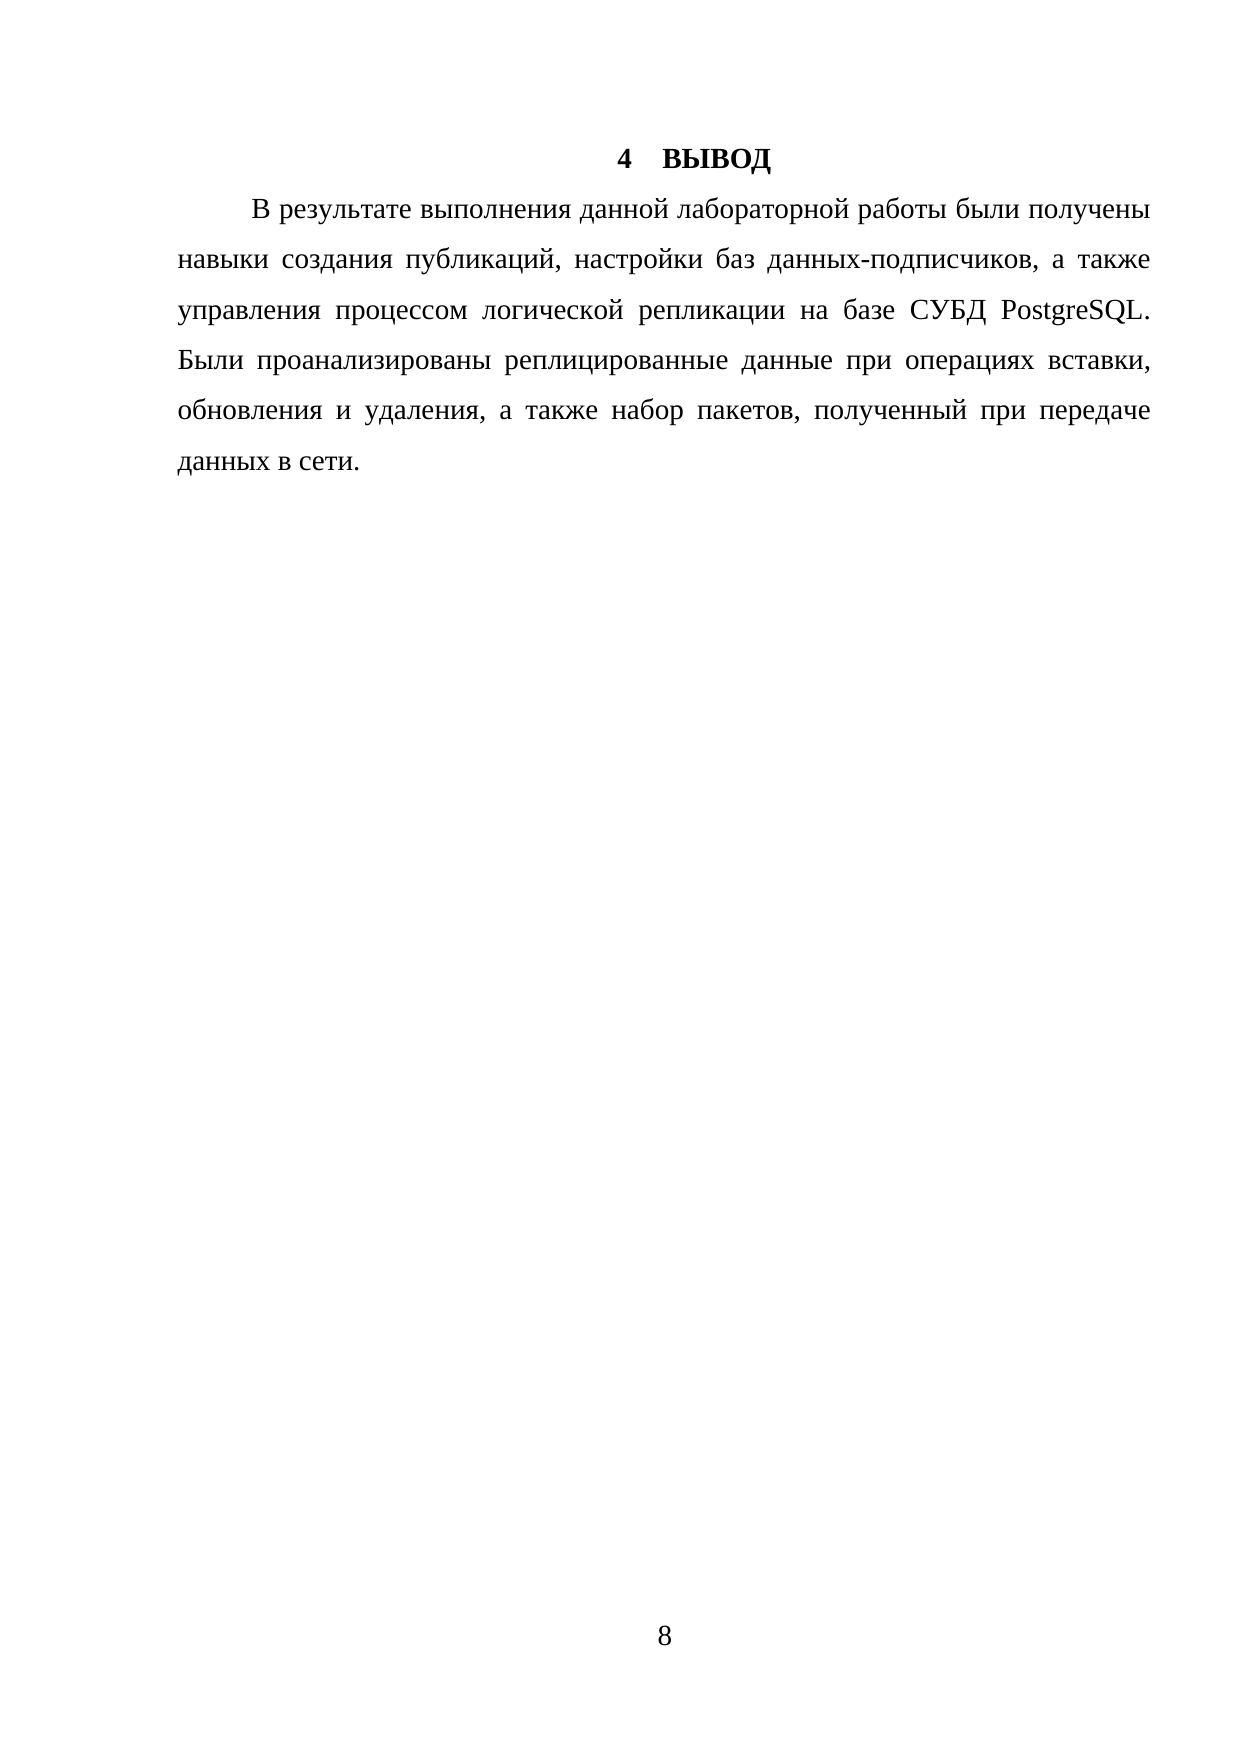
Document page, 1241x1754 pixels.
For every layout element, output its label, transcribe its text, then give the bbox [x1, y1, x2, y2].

subtitle Вывод [236, 141, 1152, 174]
text В результате выполнения данной лабораторной работы были получены навыки создания публикаций, настройки баз данных-подписчиков, а также управления процессом логической репликации на базе СУБД PostgreSQL. Были проанализированы реплицированные данные при операциях вставки, обновления и удаления, а также набор пакетов, полученный при передаче данных в сети. [177, 191, 1152, 476]
